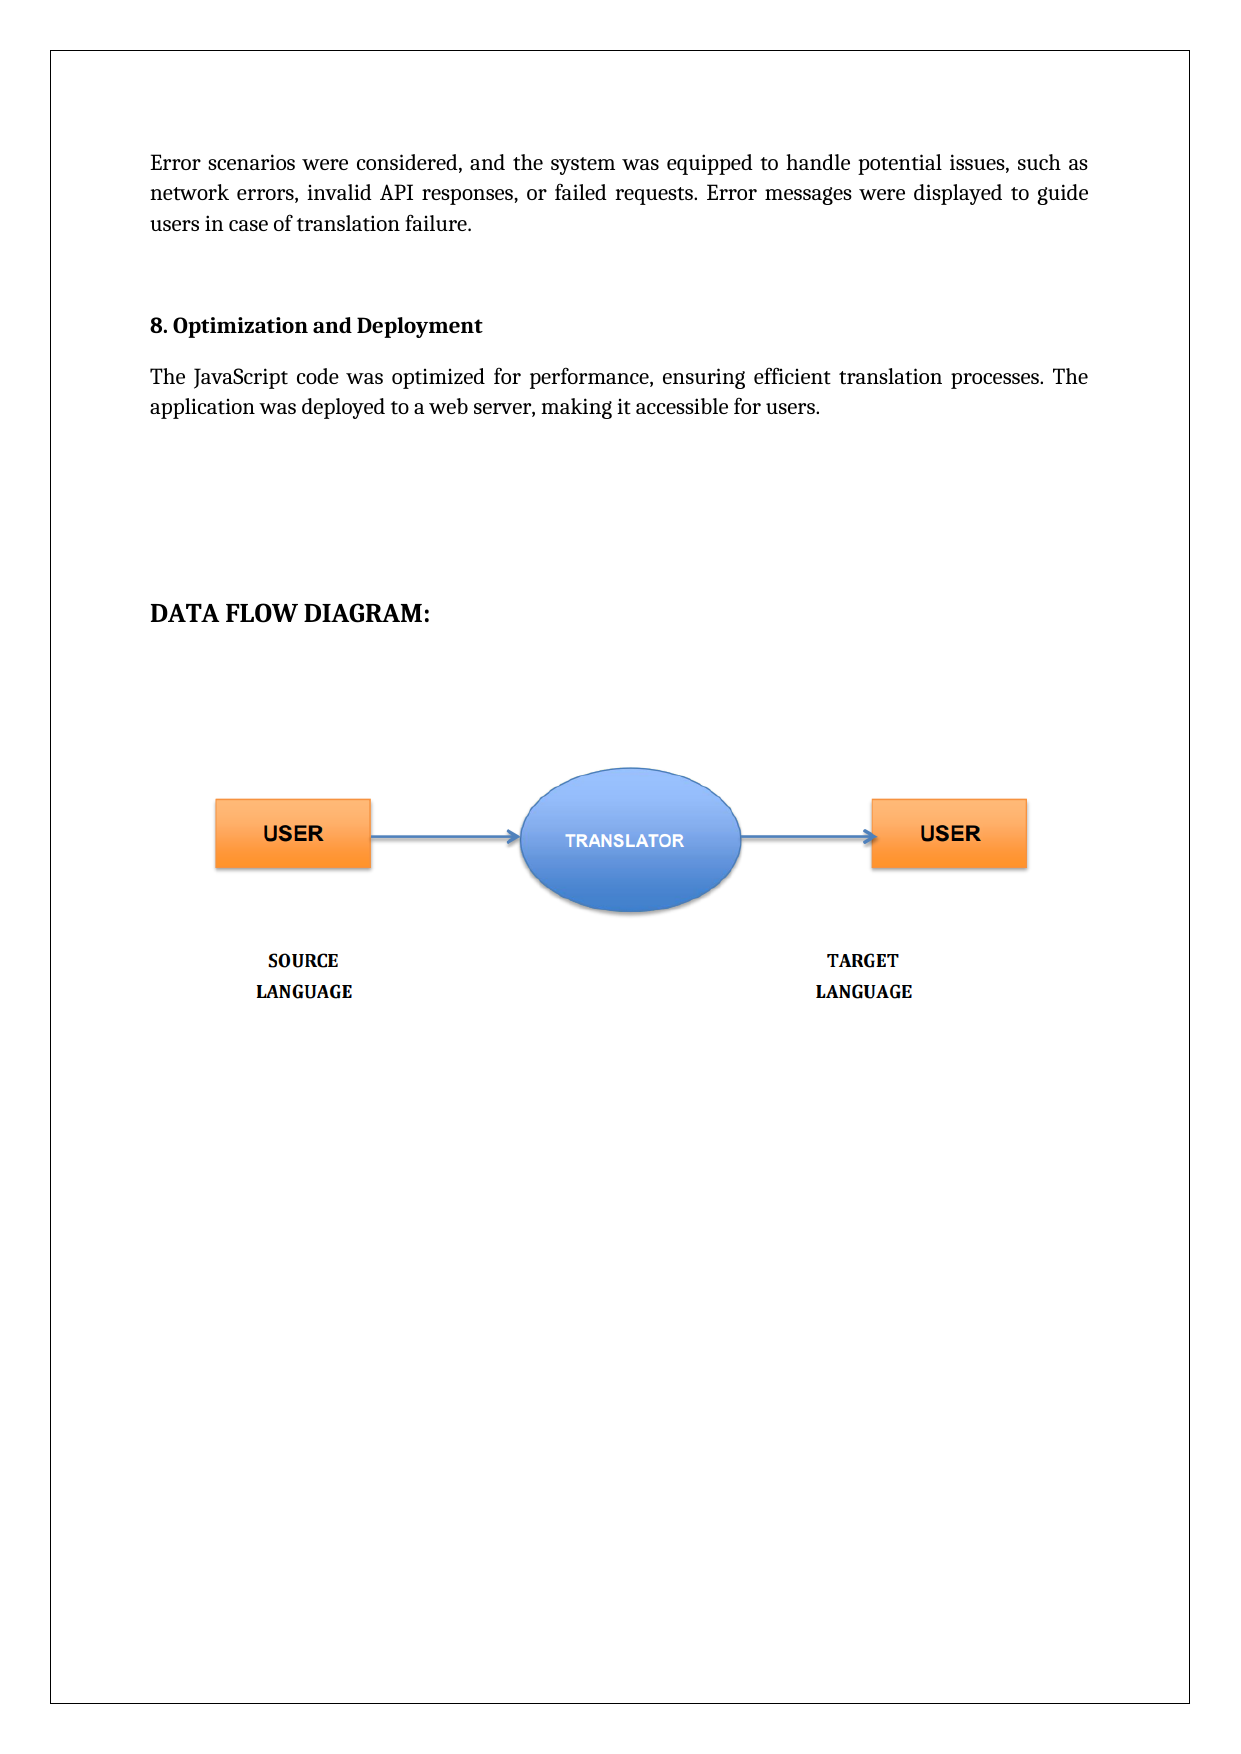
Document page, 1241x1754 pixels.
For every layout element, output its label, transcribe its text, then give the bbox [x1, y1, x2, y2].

picture [206, 735, 1034, 1022]
text Error scenarios were considered, and the system was equipped to handle potential issues, such as network errors, invalid API responses, or failed requests. Error messages were displayed to guide users in case of translation failure. [150, 150, 1090, 237]
text 8. Optimization and Deployment [150, 312, 1090, 339]
text DATA FLOW DIAGRAM: [150, 598, 1090, 629]
text The JavaScript code was optimized for performance, ensuring efficient translation processes. The application was deployed to a web server, making it accessible for users. [150, 363, 1090, 420]
